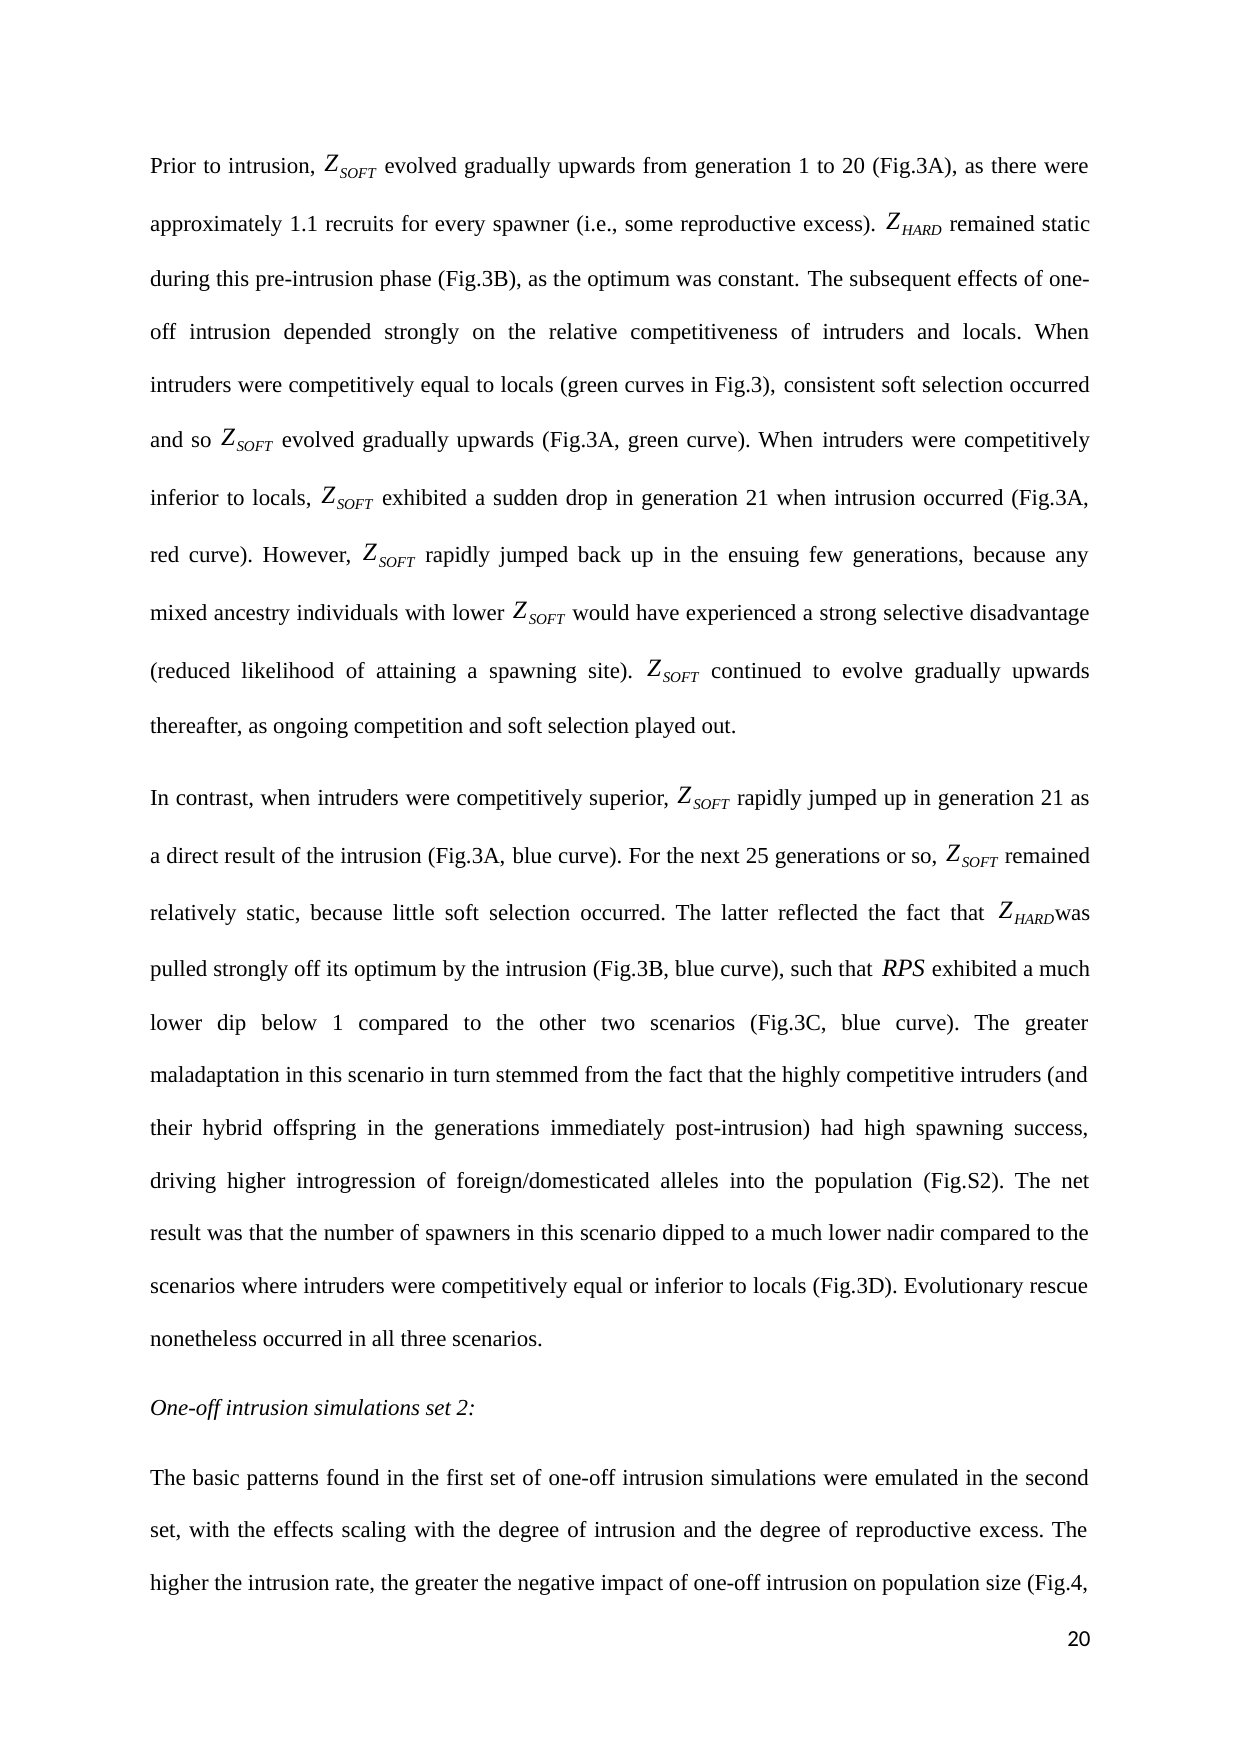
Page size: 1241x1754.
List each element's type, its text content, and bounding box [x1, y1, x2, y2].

text Prior to intrusion, evolved gradually upwards from generation 1 to 20 (Fig.3A), as there were approximately 1.1 recruits for every spawner (i.e., some reproductive excess). remained static during this pre-intrusion phase (Fig.3B), as the optimum was constant. The subsequent effects of one-off intrusion depended strongly on the relative competitiveness of intruders and locals. When intruders were competitively equal to locals (green curves in Fig.3), consistent soft selection occurred and so evolved gradually upwards (Fig.3A, green curve). When intruders were competitively inferior to locals, exhibited a sudden drop in generation 21 when intrusion occurred (Fig.3A, red curve). However, rapidly jumped back up in the ensuing few generations, because any mixed ancestry individuals with lower would have experienced a strong selective disadvantage (reduced likelihood of attaining a spawning site). continued to evolve gradually upwards thereafter, as ongoing competition and soft selection played out. [150, 150, 1090, 738]
text One-off intrusion simulations set 2: [150, 1394, 1090, 1421]
text In contrast, when intruders were competitively superior, rapidly jumped up in generation 21 as a direct result of the intrusion (Fig.3A, blue curve). For the next 25 generations or so, remained relatively static, because little soft selection occurred. The latter reflected the fact that was pulled strongly off its optimum by the intrusion (Fig.3B, blue curve), such that exhibited a much lower dip below 1 compared to the other two scenarios (Fig.3C, blue curve). The greater maladaptation in this scenario in turn stemmed from the fact that the highly competitive intruders (and their hybrid offspring in the generations immediately post-intrusion) had high spawning success, driving higher introgression of foreign/domesticated alleles into the population (Fig.S2). The net result was that the number of spawners in this scenario dipped to a much lower nadir compared to the scenarios where intruders were competitively equal or inferior to locals (Fig.3D). Evolutionary rescue nonetheless occurred in all three scenarios. [150, 781, 1090, 1351]
